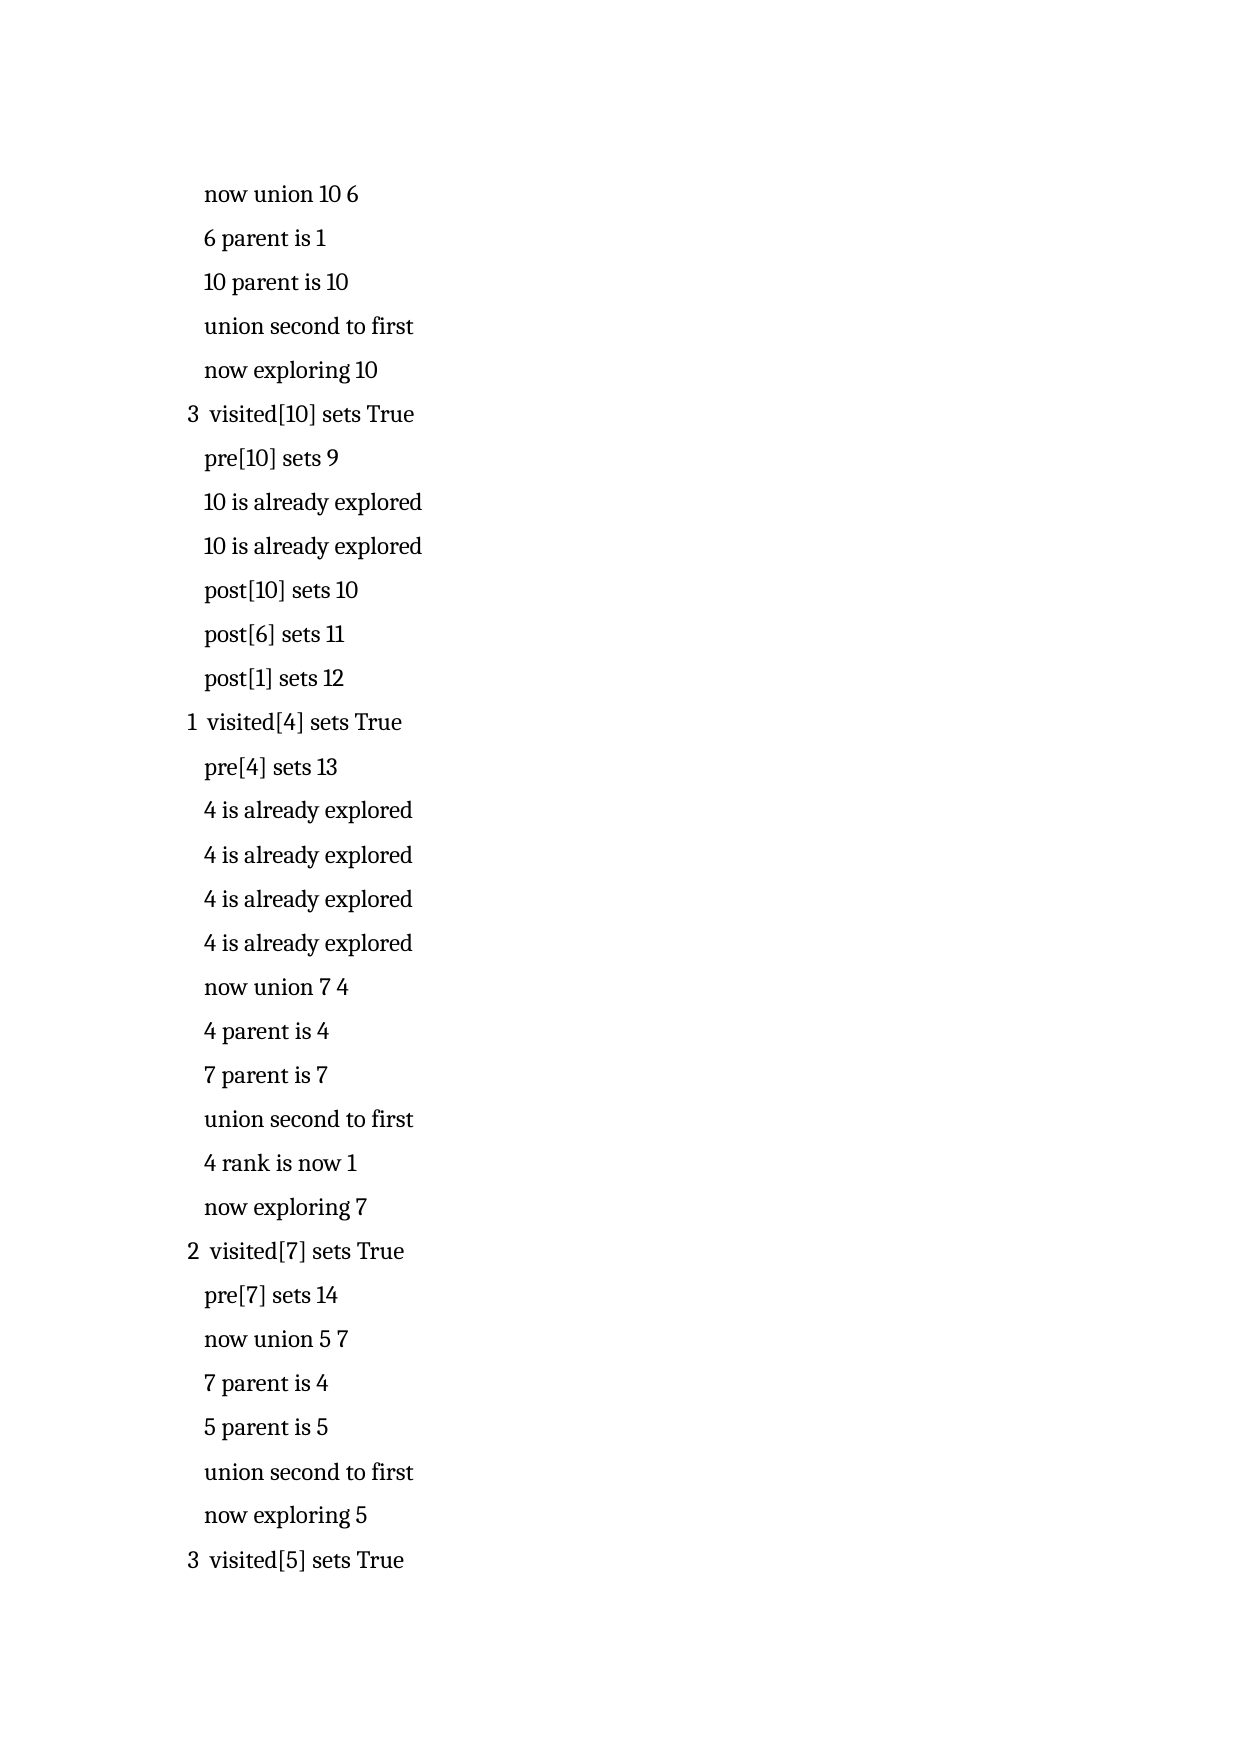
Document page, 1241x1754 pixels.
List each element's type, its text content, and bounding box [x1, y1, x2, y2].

text 4 is already explored [187, 921, 1053, 965]
text 7 parent is 4 [187, 1362, 1053, 1406]
text post[6] sets 11 [187, 613, 1053, 657]
text union second to first [187, 1097, 1053, 1141]
text 2 visited[7] sets True [187, 1229, 1053, 1273]
text union second to first [187, 304, 1053, 348]
text 3 visited[10] sets True [187, 392, 1053, 436]
text 10 is already explored [187, 524, 1053, 568]
text pre[7] sets 14 [187, 1273, 1053, 1318]
text now union 10 6 [187, 172, 1053, 216]
text 4 rank is now 1 [187, 1141, 1053, 1185]
text 10 is already explored [187, 480, 1053, 524]
text pre[10] sets 9 [187, 436, 1053, 480]
text pre[4] sets 13 [187, 745, 1053, 789]
text now union 7 4 [187, 965, 1053, 1009]
text 3 visited[5] sets True [187, 1538, 1053, 1582]
text 6 parent is 1 [187, 216, 1053, 260]
text 10 parent is 10 [187, 260, 1053, 304]
text now exploring 10 [187, 348, 1053, 392]
text post[1] sets 12 [187, 657, 1053, 701]
text 4 is already explored [187, 833, 1053, 877]
text now union 5 7 [187, 1318, 1053, 1362]
text 4 is already explored [187, 789, 1053, 833]
text union second to first [187, 1450, 1053, 1494]
text now exploring 5 [187, 1494, 1053, 1538]
text 1 visited[4] sets True [187, 701, 1053, 745]
text 4 parent is 4 [187, 1009, 1053, 1053]
text post[10] sets 10 [187, 568, 1053, 613]
text now exploring 7 [187, 1185, 1053, 1229]
text 7 parent is 7 [187, 1053, 1053, 1097]
text 5 parent is 5 [187, 1406, 1053, 1450]
text 4 is already explored [187, 877, 1053, 921]
